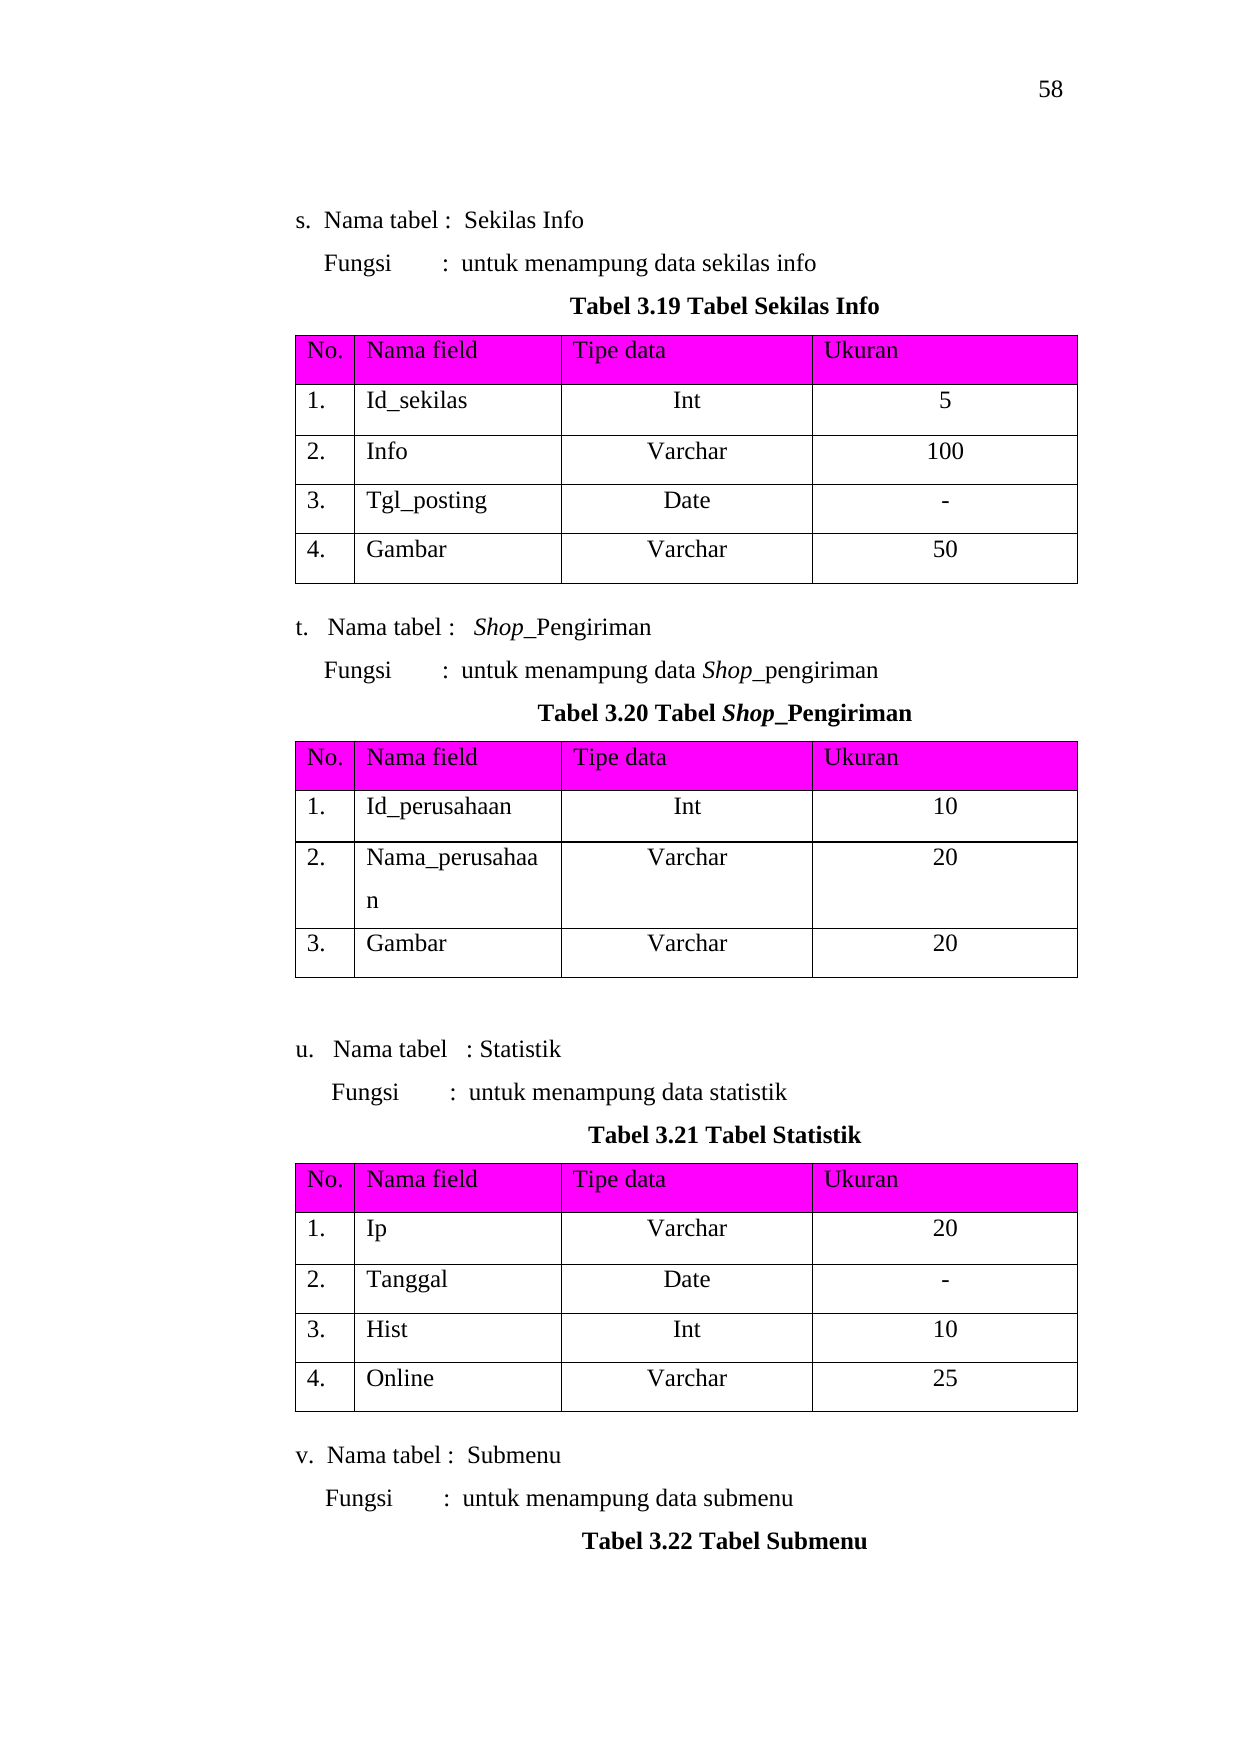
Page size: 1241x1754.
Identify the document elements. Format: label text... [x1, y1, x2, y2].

table_header Tipe data [562, 336, 812, 384]
table_cell Int [562, 791, 812, 841]
table_header No. [296, 336, 354, 384]
table_cell Ip [355, 1213, 561, 1263]
table_cell 3. [296, 929, 354, 977]
table_cell Varchar [562, 1213, 812, 1263]
table_cell 1. [296, 791, 354, 841]
table_cell 1. [296, 385, 354, 435]
table_cell 3. [296, 485, 354, 533]
table_cell Varchar [562, 534, 812, 582]
table_cell Online [355, 1363, 561, 1411]
table_cell Id_perusahaan [355, 791, 561, 841]
list Fungsi : untuk menampung data statistik [325, 1077, 1063, 1106]
table_cell 20 [813, 929, 1077, 977]
table_header Ukuran [813, 1164, 1077, 1212]
table_cell Gambar [355, 929, 561, 977]
text Fungsi : untuk menampung data sekilas info [279, 248, 1063, 277]
list Fungsi : untuk menampung data submenu [325, 1483, 1063, 1512]
list u. Nama tabel : Statistik [295, 1034, 1063, 1062]
list v. Nama tabel : Submenu [295, 1440, 1063, 1469]
table_cell 2. [296, 436, 354, 484]
table_header Ukuran [813, 336, 1077, 384]
table_cell Tanggal [355, 1265, 561, 1313]
table_cell Int [562, 385, 812, 435]
list Tabel 3.19 Tabel Sekilas Info [386, 291, 1063, 320]
table_cell Date [562, 1265, 812, 1313]
table_header Tipe data [562, 1164, 812, 1212]
table_cell Varchar [562, 1363, 812, 1411]
table_cell 20 [813, 843, 1077, 927]
table_cell Gambar [355, 534, 561, 582]
table_cell 4. [296, 1363, 354, 1411]
table_cell - [813, 485, 1077, 533]
list t. Nama tabel : Shop_Pengiriman [295, 612, 1063, 640]
table_cell 10 [813, 791, 1077, 841]
table_cell Tgl_posting [355, 485, 561, 533]
list Tabel 3.21 Tabel Statistik [386, 1120, 1063, 1149]
table_header Nama field [355, 1164, 561, 1212]
table_cell Varchar [562, 436, 812, 484]
table_cell 2. [296, 1265, 354, 1313]
table_header Ukuran [813, 742, 1077, 790]
table_cell 100 [813, 436, 1077, 484]
table_cell Info [355, 436, 561, 484]
table_header No. [296, 1164, 354, 1212]
table_header Nama field [355, 336, 561, 384]
table_cell 3. [296, 1314, 354, 1362]
text Fungsi : untuk menampung data Shop_pengiriman [236, 655, 1063, 683]
table_cell 4. [296, 534, 354, 582]
list s. Nama tabel : Sekilas Info [295, 205, 1063, 234]
list Tabel 3.20 Tabel Shop_Pengiriman [386, 698, 1063, 727]
table_cell 2. [296, 843, 354, 927]
table_cell Hist [355, 1314, 561, 1362]
list Tabel 3.22 Tabel Submenu [386, 1526, 1063, 1555]
table_cell - [813, 1265, 1077, 1313]
table_cell Nama_perusahaan [355, 843, 561, 927]
table_cell 25 [813, 1363, 1077, 1411]
table_cell Date [562, 485, 812, 533]
table_cell Int [562, 1314, 812, 1362]
table_header Nama field [355, 742, 561, 790]
table_cell 5 [813, 385, 1077, 435]
table_cell 20 [813, 1213, 1077, 1263]
table_cell 1. [296, 1213, 354, 1263]
table_cell 10 [813, 1314, 1077, 1362]
table_cell 50 [813, 534, 1077, 582]
table_cell Id_sekilas [355, 385, 561, 435]
table_cell Varchar [562, 843, 812, 927]
table_cell Varchar [562, 929, 812, 977]
table_header No. [296, 742, 354, 790]
table_header Tipe data [562, 742, 812, 790]
